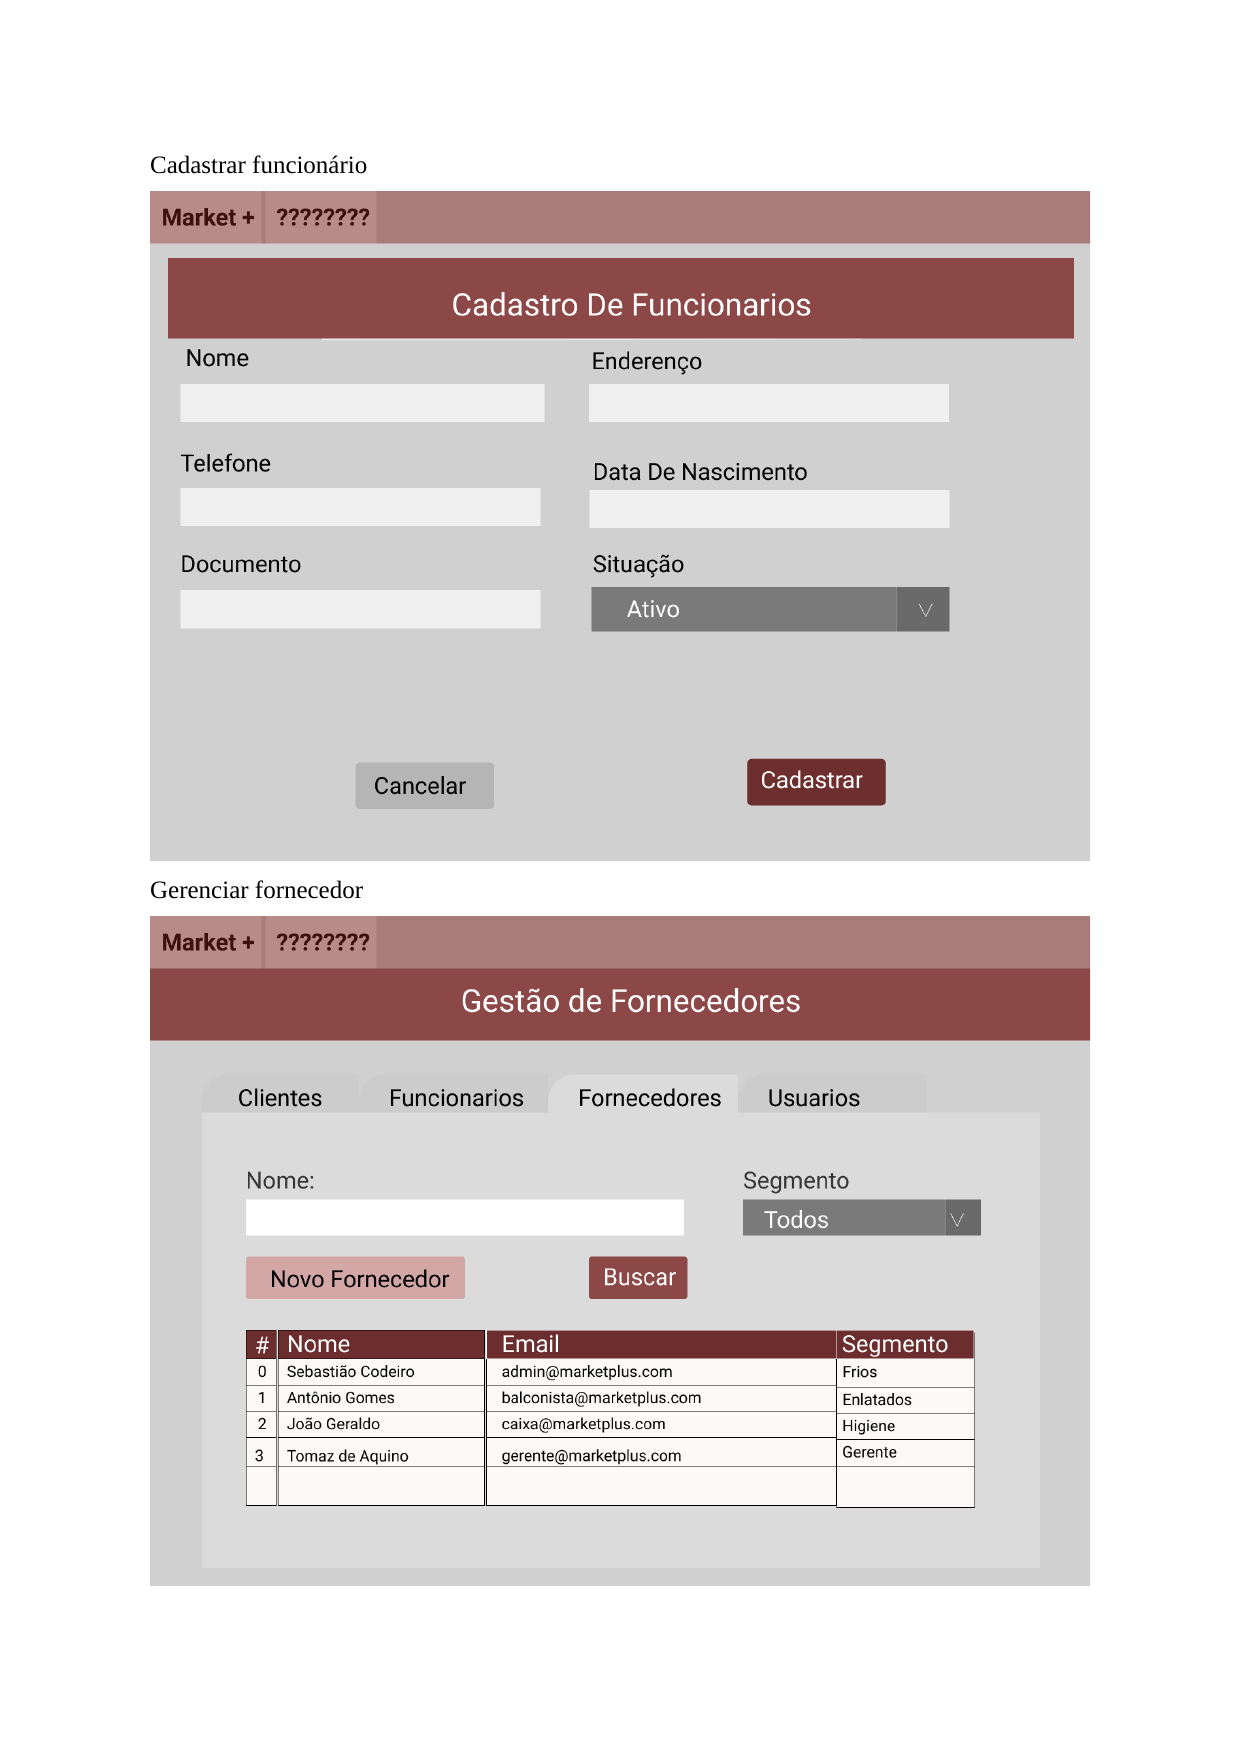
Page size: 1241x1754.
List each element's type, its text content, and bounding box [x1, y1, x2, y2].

text Cadastrar funcionárioGerenciar fornecedorEditar FornecedorCadastrar fornecedorGerenciar usuários [150, 150, 1090, 191]
picture [150, 191, 1091, 861]
picture [150, 916, 1091, 1586]
text Cadastrar funcionárioGerenciar fornecedorEditar FornecedorCadastrar fornecedorGerenciar usuários [150, 861, 1090, 916]
